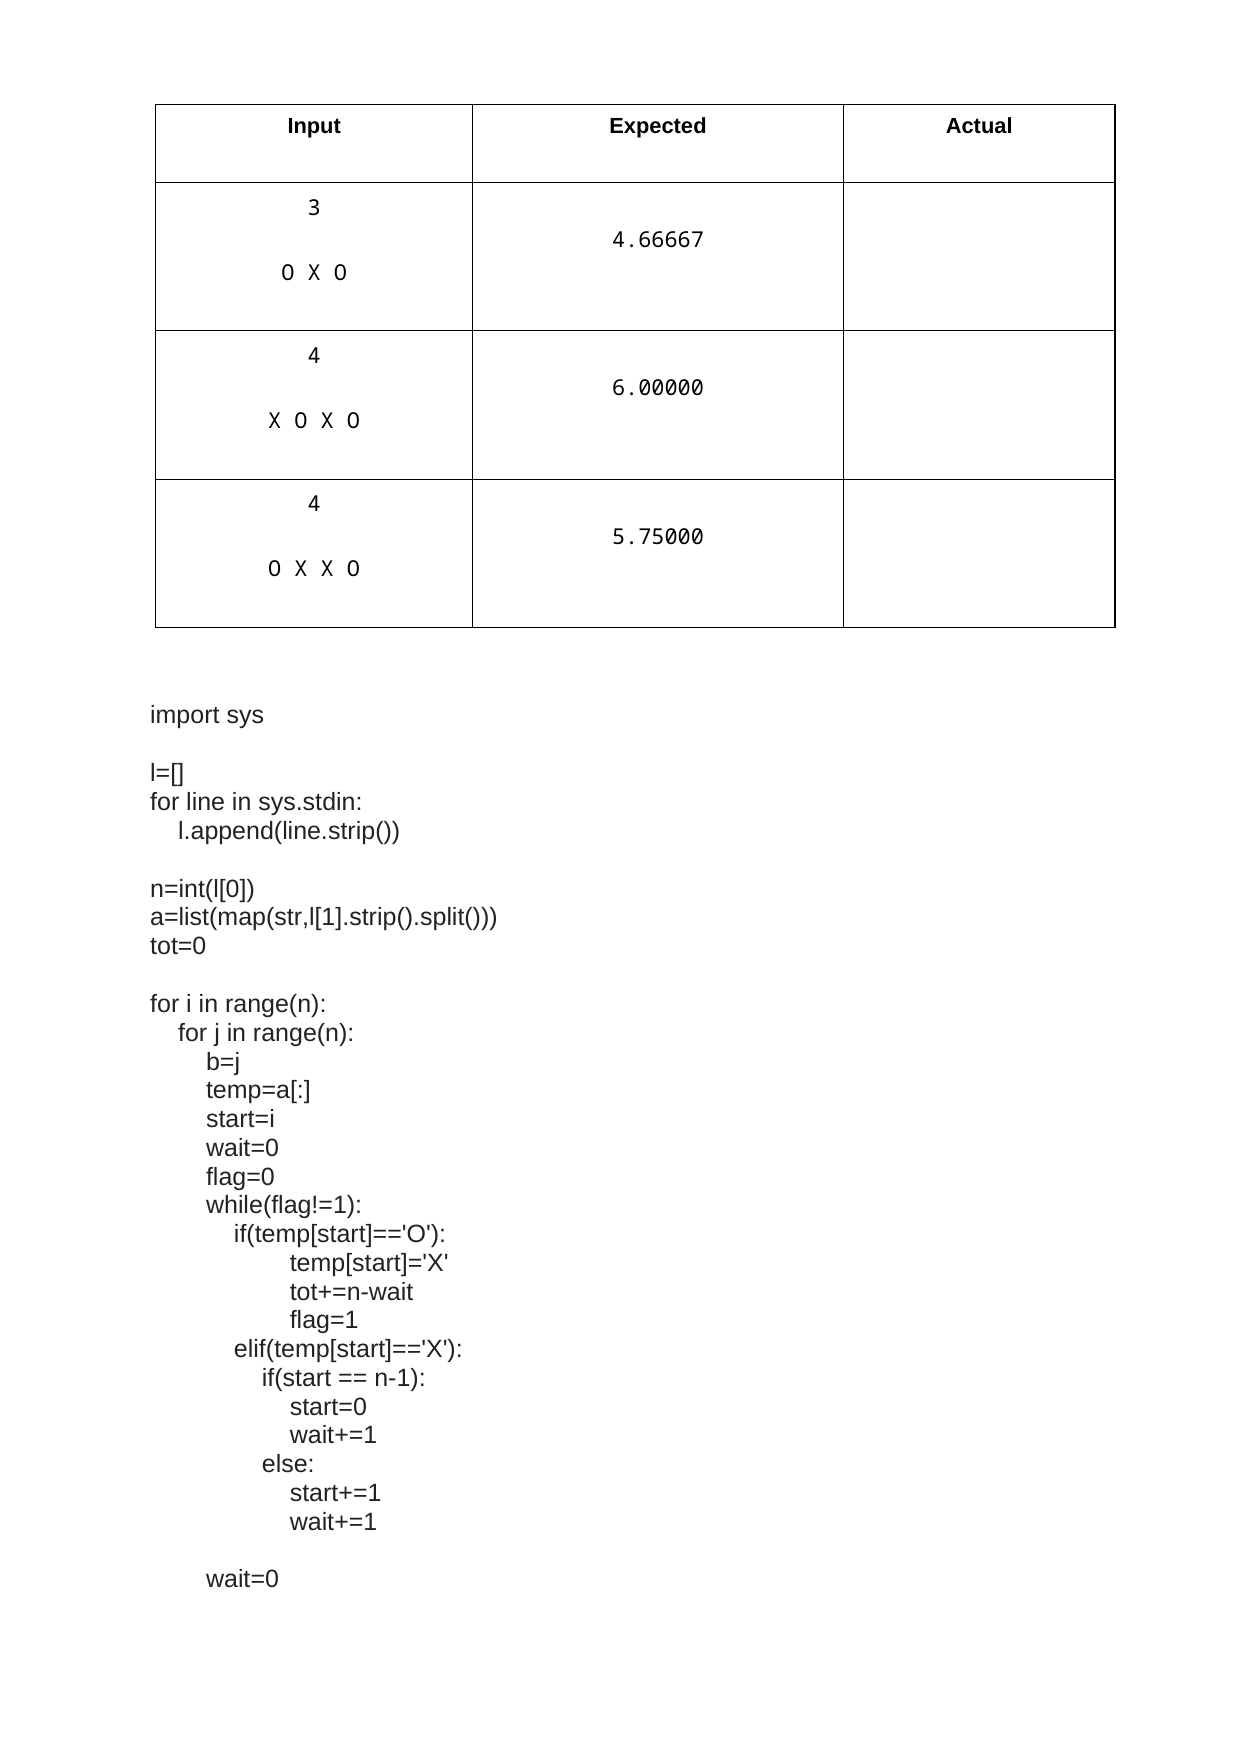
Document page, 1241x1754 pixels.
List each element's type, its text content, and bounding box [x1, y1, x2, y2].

table_cell [844, 480, 1114, 627]
table_cell 3 O X O [156, 183, 472, 330]
text l=[] for line in sys.stdin: l.append(line.strip()) [150, 758, 1090, 844]
table_cell 6.00000 [473, 331, 843, 479]
table_cell [844, 183, 1114, 330]
table_cell 4 O X X O [156, 480, 472, 627]
text n=int(l[0]) a=list(map(str,l[1].strip().split())) tot=0 [150, 874, 1090, 960]
table_cell 4 X O X O [156, 331, 472, 479]
table_cell [844, 331, 1114, 479]
table_header Input [156, 105, 472, 182]
text import sys [150, 700, 1090, 729]
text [150, 989, 1090, 1593]
table_header Expected [473, 105, 843, 182]
table_header Actual [844, 105, 1114, 182]
table_cell 4.66667 [473, 183, 843, 330]
table_cell 5.75000 [473, 480, 843, 627]
